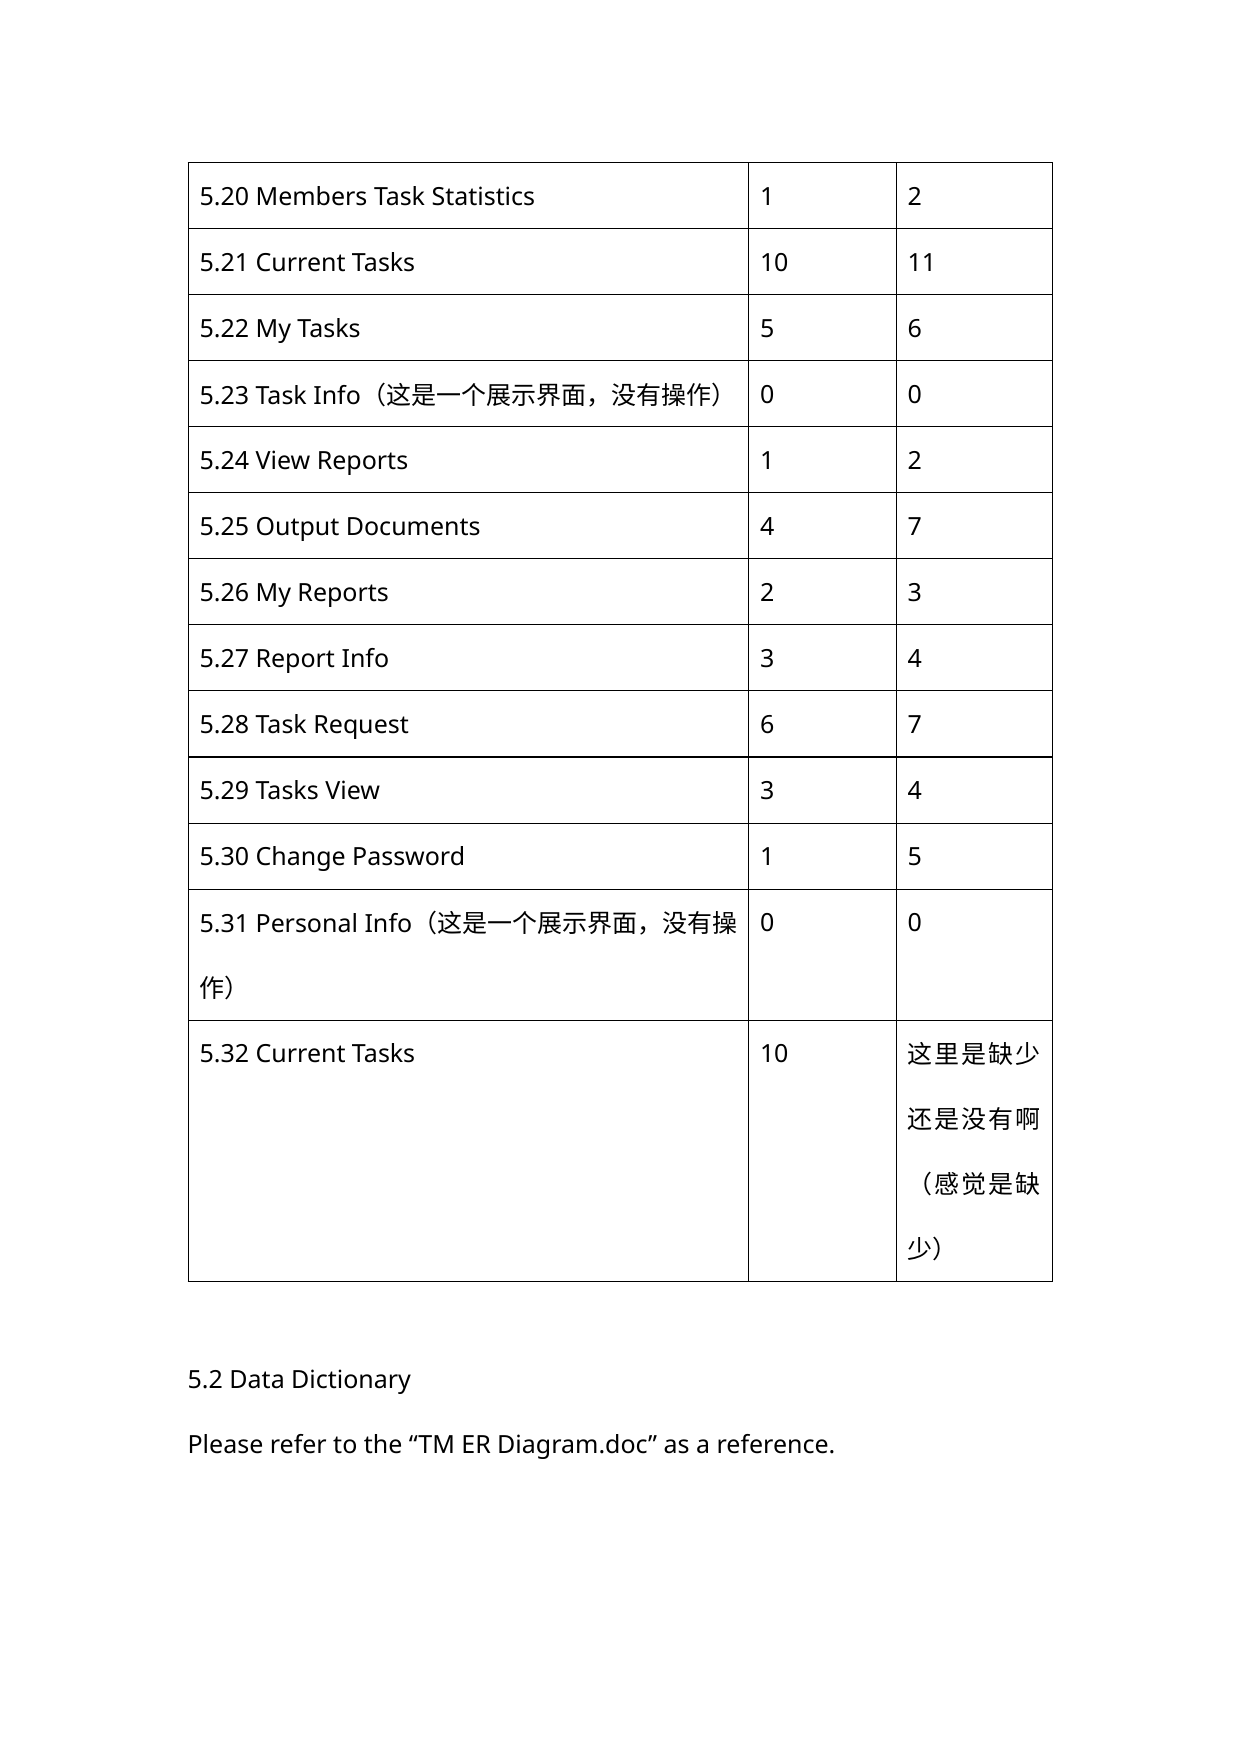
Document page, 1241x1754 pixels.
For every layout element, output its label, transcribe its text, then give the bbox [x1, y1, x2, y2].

table_cell 5.20 Members Task Statistics [189, 163, 748, 228]
table_cell 3 [749, 758, 896, 822]
table_cell 2 [897, 163, 1052, 228]
table_cell 5.23 Task Info（这是一个展示界面，没有操作） [189, 361, 748, 426]
text Please refer to the “TM ER Diagram.doc” as a reference. [187, 1412, 1053, 1477]
table_cell 5 [749, 295, 896, 360]
table_cell 2 [749, 559, 896, 624]
table_cell 1 [749, 824, 896, 888]
table_cell 5.24 View Reports [189, 427, 748, 492]
table_cell 4 [749, 493, 896, 558]
table_cell 10 [749, 229, 896, 294]
table_cell 0 [897, 361, 1052, 426]
table_cell 0 [897, 890, 1052, 1019]
table_cell 3 [897, 559, 1052, 624]
table_cell 5.25 Output Documents [189, 493, 748, 558]
table_cell 1 [749, 427, 896, 492]
text 5.2 Data Dictionary [187, 1347, 1053, 1412]
table_cell 4 [897, 625, 1052, 690]
table_cell 11 [897, 229, 1052, 294]
table_cell 5.27 Report Info [189, 625, 748, 690]
table_cell 这里是缺少还是没有啊（感觉是缺少） [897, 1021, 1052, 1281]
table_cell 5 [897, 824, 1052, 888]
table_cell 0 [749, 361, 896, 426]
table_cell 5.28 Task Request [189, 691, 748, 756]
table_cell 1 [749, 163, 896, 228]
table_cell 5.29 Tasks View [189, 758, 748, 822]
table_cell 7 [897, 493, 1052, 558]
table_cell 5.32 Current Tasks [189, 1021, 748, 1281]
table_cell 10 [749, 1021, 896, 1281]
table_cell 6 [749, 691, 896, 756]
table_cell 2 [897, 427, 1052, 492]
table_cell 5.30 Change Password [189, 824, 748, 888]
table_cell 0 [749, 890, 896, 1019]
table_cell 5.31 Personal Info（这是一个展示界面，没有操作） [189, 890, 748, 1019]
table_cell 5.22 My Tasks [189, 295, 748, 360]
table_cell 3 [749, 625, 896, 690]
table_cell 7 [897, 691, 1052, 756]
table_cell 5.21 Current Tasks [189, 229, 748, 294]
table_cell 4 [897, 758, 1052, 822]
table_cell 5.26 My Reports [189, 559, 748, 624]
table_cell 6 [897, 295, 1052, 360]
